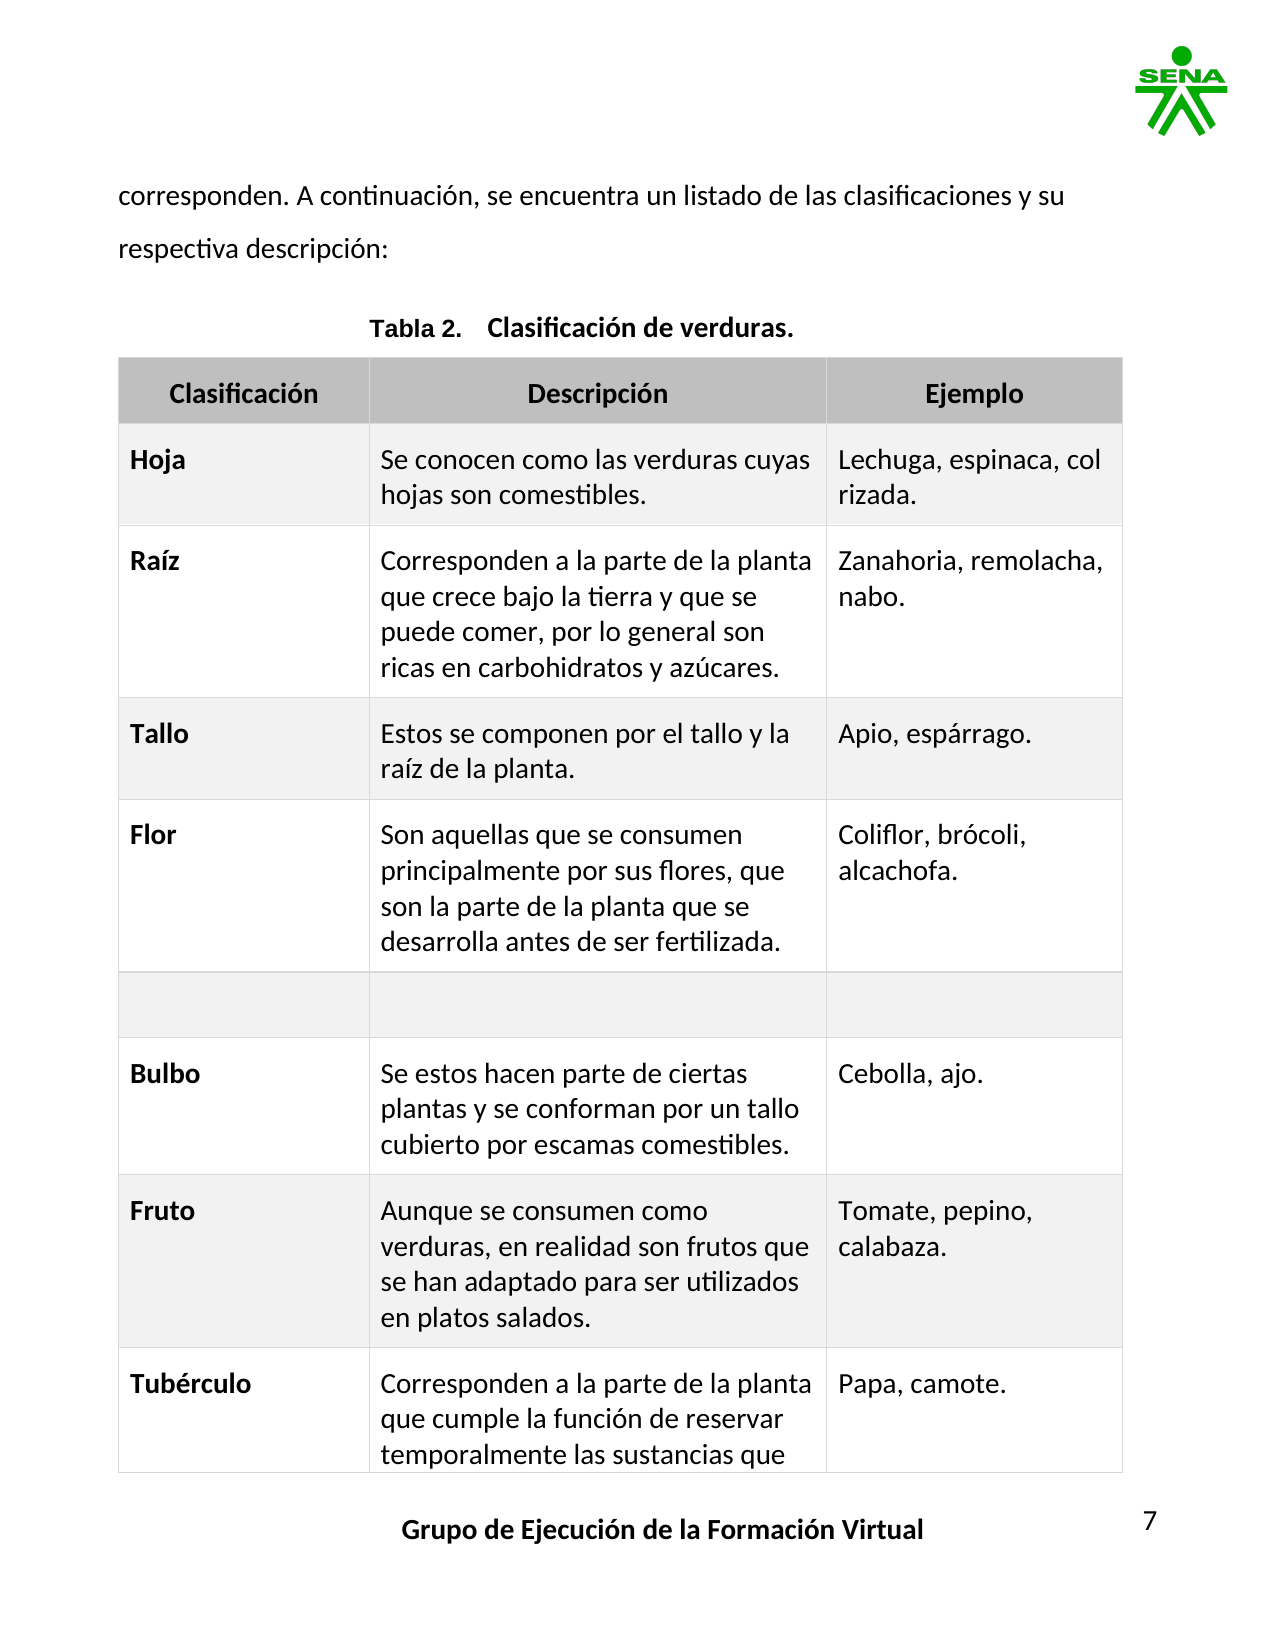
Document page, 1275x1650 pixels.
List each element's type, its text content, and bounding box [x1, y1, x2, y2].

table_cell Lechuga, espinaca, col rizada. [827, 424, 1122, 524]
table_cell Papa, camote. [827, 1348, 1122, 1472]
table_header Descripción [370, 358, 826, 423]
text Clasificación de verduras. [369, 309, 1157, 345]
table_cell Apio, espárrago. [827, 698, 1122, 799]
table_cell Cebolla, ajo. [827, 1038, 1122, 1174]
table_cell Son aquellas que se consumen principalmente por sus flores, que son la parte de la planta que se desarrolla antes de ser fertilizada. [370, 800, 826, 971]
table_cell [370, 973, 826, 1037]
table_cell Fruto [119, 1175, 369, 1347]
table_header Ejemplo [827, 358, 1122, 423]
table_cell [827, 973, 1122, 1037]
picture [1135, 46, 1228, 136]
table_cell Estos se componen por el tallo y la raíz de la planta. [370, 698, 826, 799]
table_cell Corresponden a la parte de la planta que crece bajo la tierra y que se puede comer, por lo general son ricas en carbohidratos y azúcares. [370, 526, 826, 697]
table_cell Hoja [119, 424, 369, 524]
table_cell Se estos hacen parte de ciertas plantas y se conforman por un tallo cubierto por escamas comestibles. [370, 1038, 826, 1174]
table_cell Flor [119, 800, 369, 971]
table_cell [119, 973, 369, 1037]
table_cell Tomate, pepino, calabaza. [827, 1175, 1122, 1347]
table_cell Zanahoria, remolacha, nabo. [827, 526, 1122, 697]
table_cell Se conocen como las verduras cuyas hojas son comestibles. [370, 424, 826, 524]
table_cell Coliflor, brócoli, alcachofa. [827, 800, 1122, 971]
table_cell Aunque se consumen como verduras, en realidad son frutos que se han adaptado para ser utilizados en platos salados. [370, 1175, 826, 1347]
table_cell Tubérculo [119, 1348, 369, 1472]
table_cell Bulbo [119, 1038, 369, 1174]
table_cell Raíz [119, 526, 369, 697]
table_cell Tallo [119, 698, 369, 799]
table_header Clasificación [119, 358, 369, 423]
